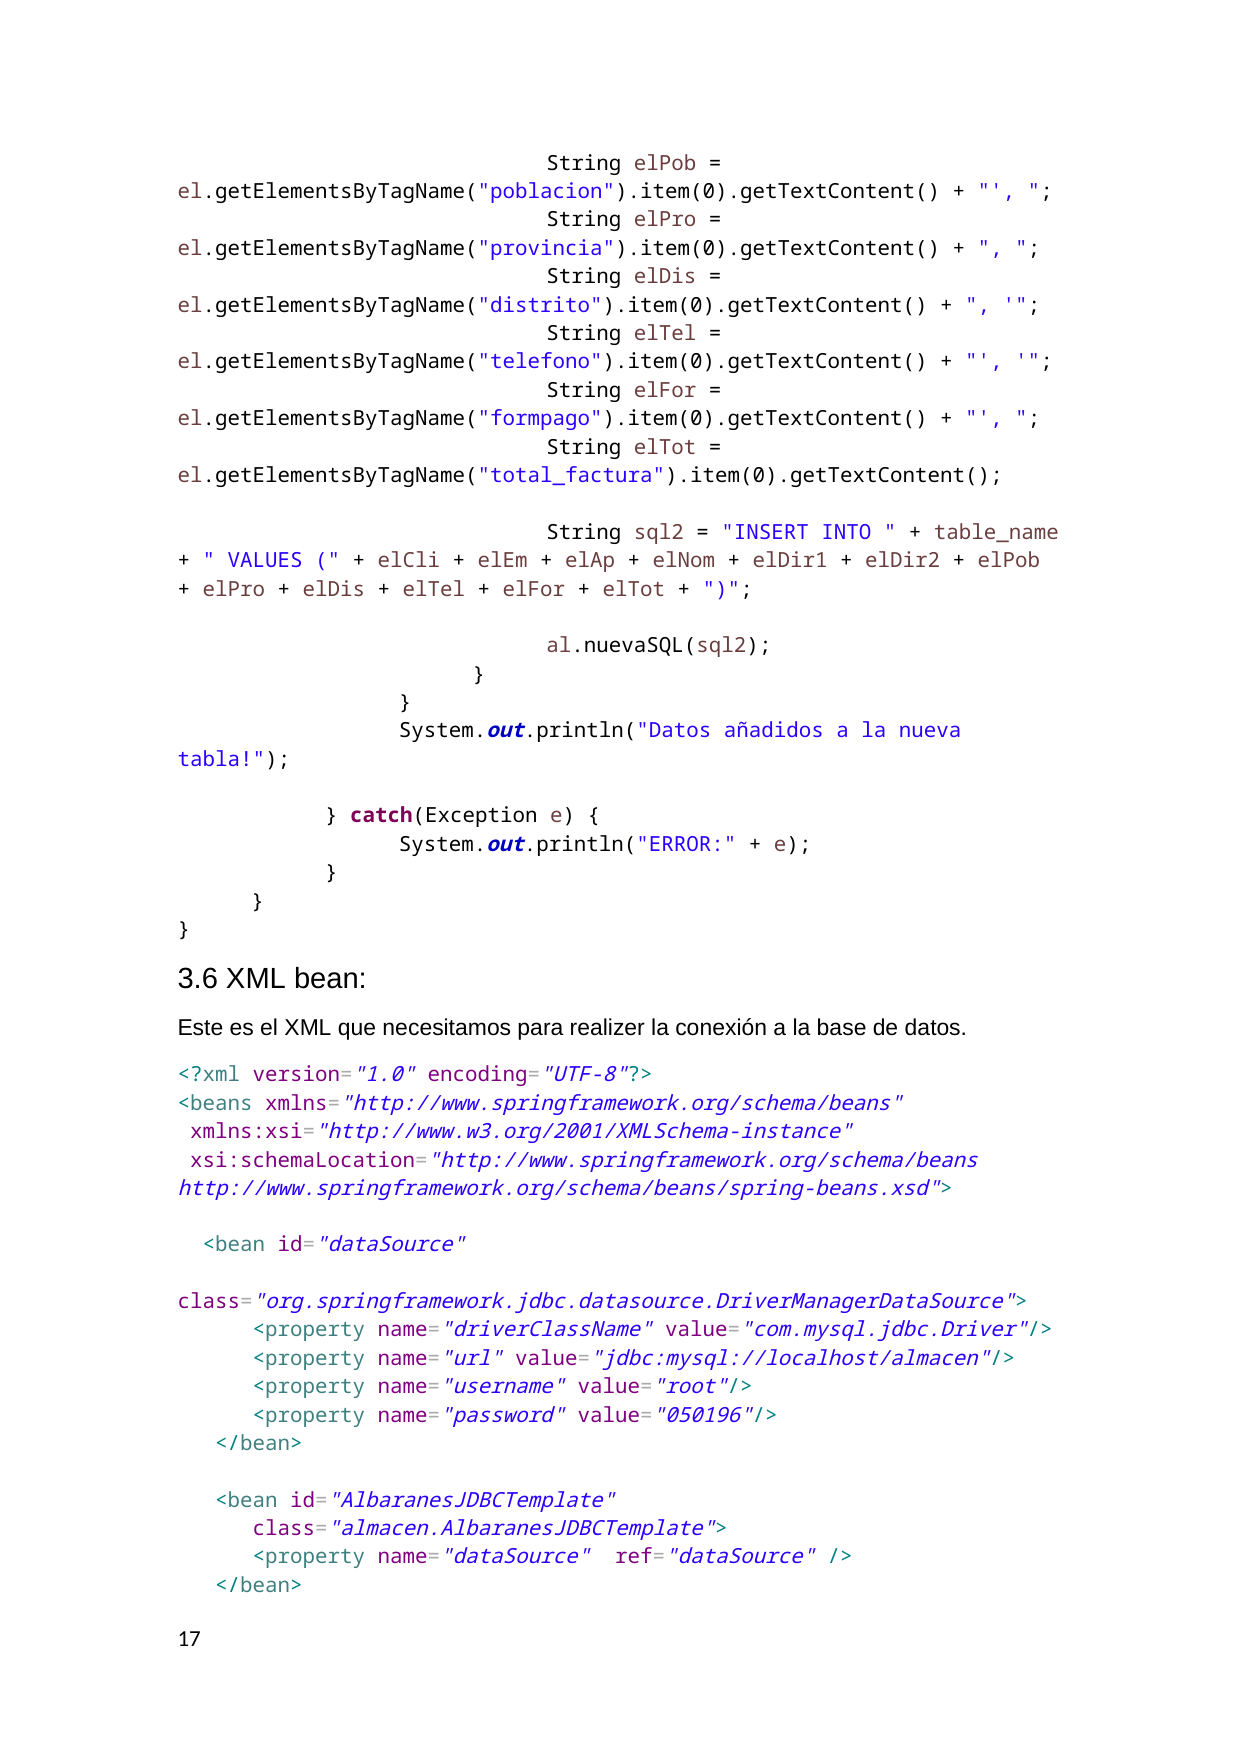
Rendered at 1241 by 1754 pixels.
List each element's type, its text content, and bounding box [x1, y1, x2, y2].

text <property name="url" value="jdbc:mysql://localhost/almacen"/> [177, 1343, 1063, 1371]
text } [177, 659, 1063, 687]
text String elTot = el.getElementsByTagName("total_factura").item(0).getTextContent(); [177, 432, 1063, 489]
text } [177, 914, 1063, 943]
text class="almacen.AlbaranesJDBCTemplate"> [177, 1513, 1063, 1542]
text System.out.println("ERROR:" + e); [177, 829, 1063, 857]
text <property name="dataSource" ref="dataSource" /> [177, 1542, 1063, 1570]
text <beans xmlns="http://www.springframework.org/schema/beans" [177, 1088, 1063, 1116]
text String elTel = el.getElementsByTagName("telefono").item(0).getTextContent() + "', '"; [177, 318, 1063, 375]
text String elPob = el.getElementsByTagName("poblacion").item(0).getTextContent() + "', "; [177, 148, 1063, 204]
text String elDis = el.getElementsByTagName("distrito").item(0).getTextContent() + ", '"; [177, 261, 1063, 318]
text <property name="password" value="050196"/> [177, 1400, 1063, 1428]
text class="org.springframework.jdbc.datasource.DriverManagerDataSource"> [177, 1258, 1063, 1314]
text 3.6 XML bean: [177, 961, 1063, 995]
text String elFor = el.getElementsByTagName("formpago").item(0).getTextContent() + "', "; [177, 375, 1063, 432]
text </bean> [177, 1428, 1063, 1457]
text Este es el XML que necesitamos para realizer la conexión a la base de datos. [177, 1014, 1063, 1041]
text } [177, 857, 1063, 886]
text <bean id="AlbaranesJDBCTemplate" [177, 1485, 1063, 1513]
text } catch(Exception e) { [177, 800, 1063, 829]
text <property name="driverClassName" value="com.mysql.jdbc.Driver"/> [177, 1314, 1063, 1343]
text xmlns:xsi="http://www.w3.org/2001/XMLSchema-instance" [177, 1116, 1063, 1145]
text } [177, 886, 1063, 914]
text </bean> [177, 1570, 1063, 1598]
text <property name="username" value="root"/> [177, 1371, 1063, 1400]
text String elPro = el.getElementsByTagName("provincia").item(0).getTextContent() + ", "; [177, 204, 1063, 261]
text <?xml version="1.0" encoding="UTF-8"?> [177, 1059, 1063, 1088]
text } [177, 687, 1063, 716]
text <bean id="dataSource" [177, 1229, 1063, 1258]
text System.out.println("Datos añadidos a la nueva tabla!"); [177, 716, 1063, 772]
text String sql2 = "INSERT INTO " + table_name + " VALUES (" + elCli + elEm + elAp + elNom + elDir1 + elDir2 + elPob + elPro + elDis + elTel + elFor + elTot + ")"; [177, 517, 1063, 602]
text al.nuevaSQL(sql2); [177, 630, 1063, 659]
text xsi:schemaLocation="http://www.springframework.org/schema/beans http://www.springframework.org/schema/beans/spring-beans.xsd"> [177, 1145, 1063, 1202]
